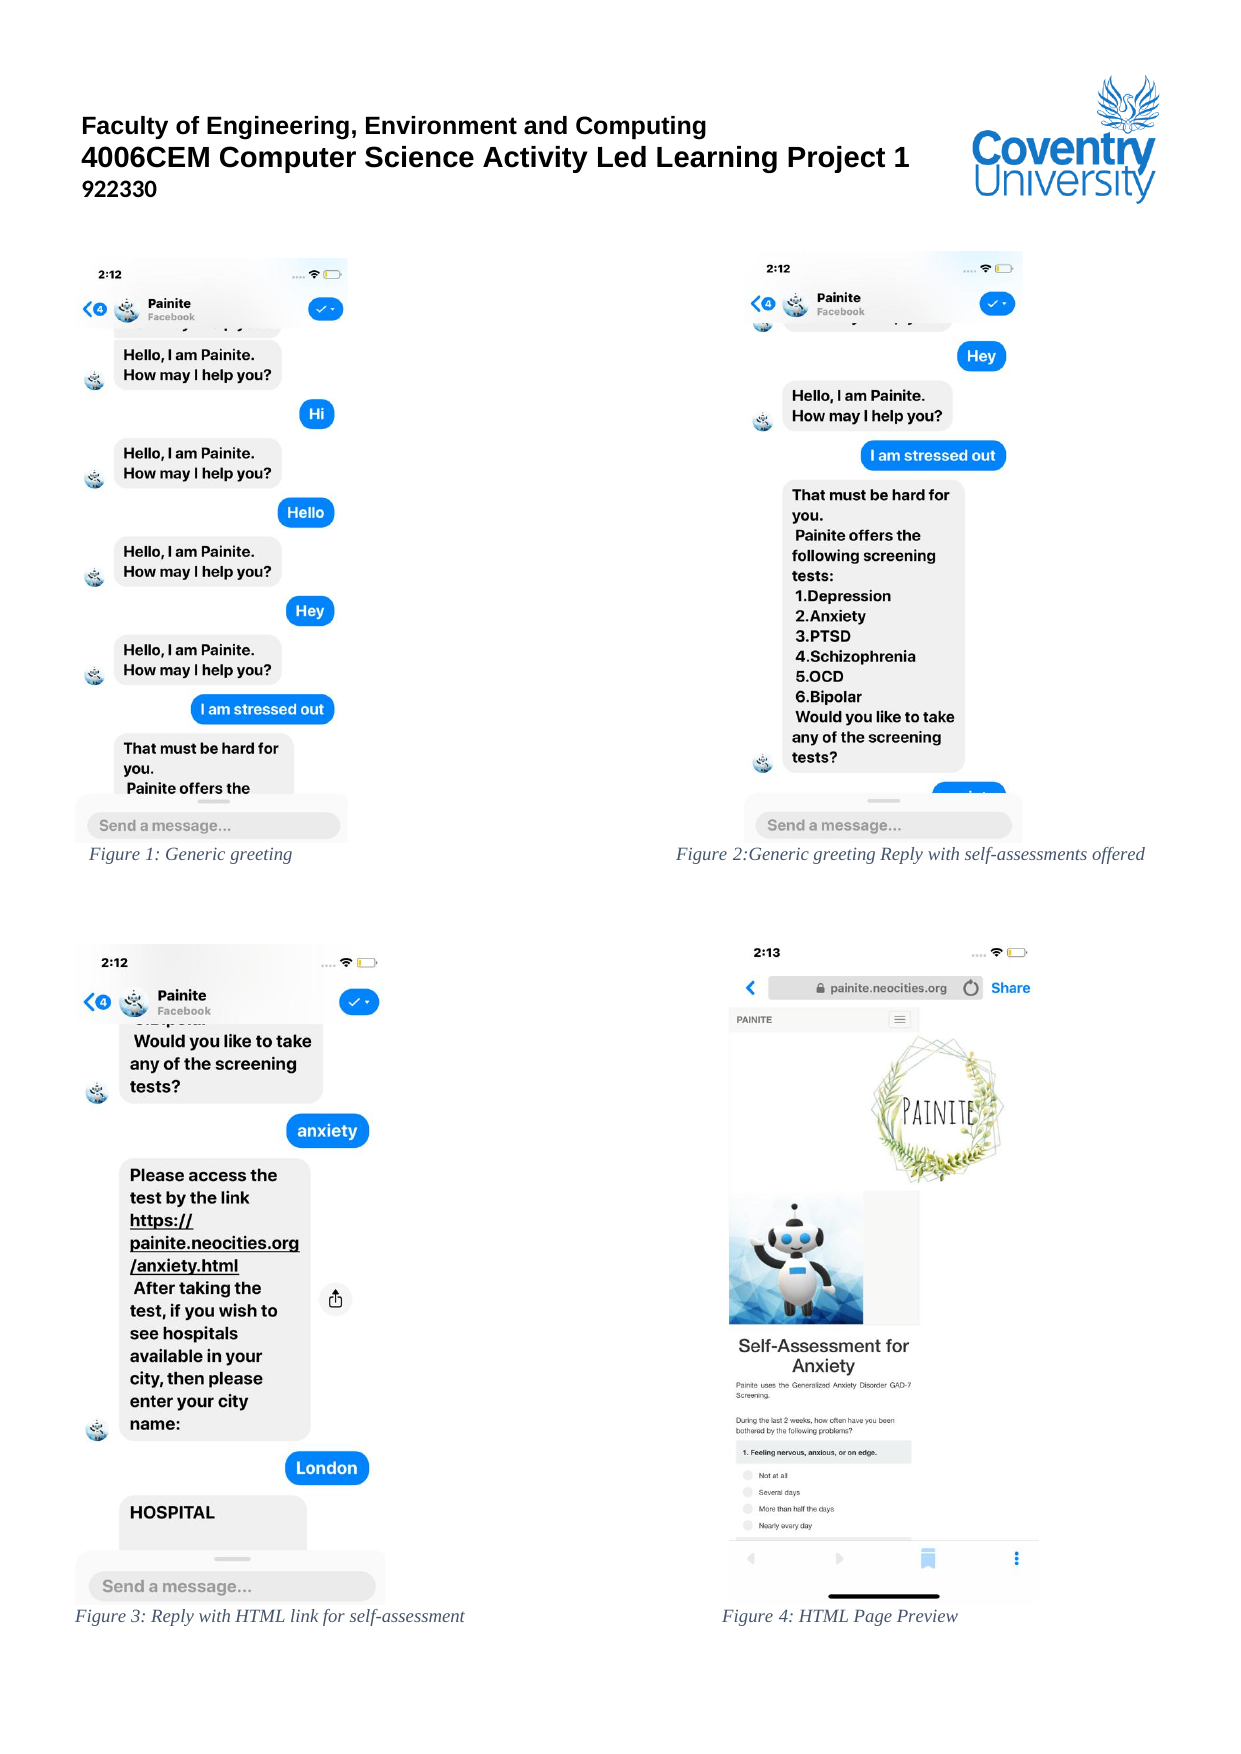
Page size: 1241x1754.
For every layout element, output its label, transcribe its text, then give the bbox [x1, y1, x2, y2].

picture [75, 258, 348, 843]
picture [728, 933, 1039, 1605]
picture [743, 251, 1023, 843]
picture [75, 944, 386, 1605]
picture [972, 75, 1160, 204]
